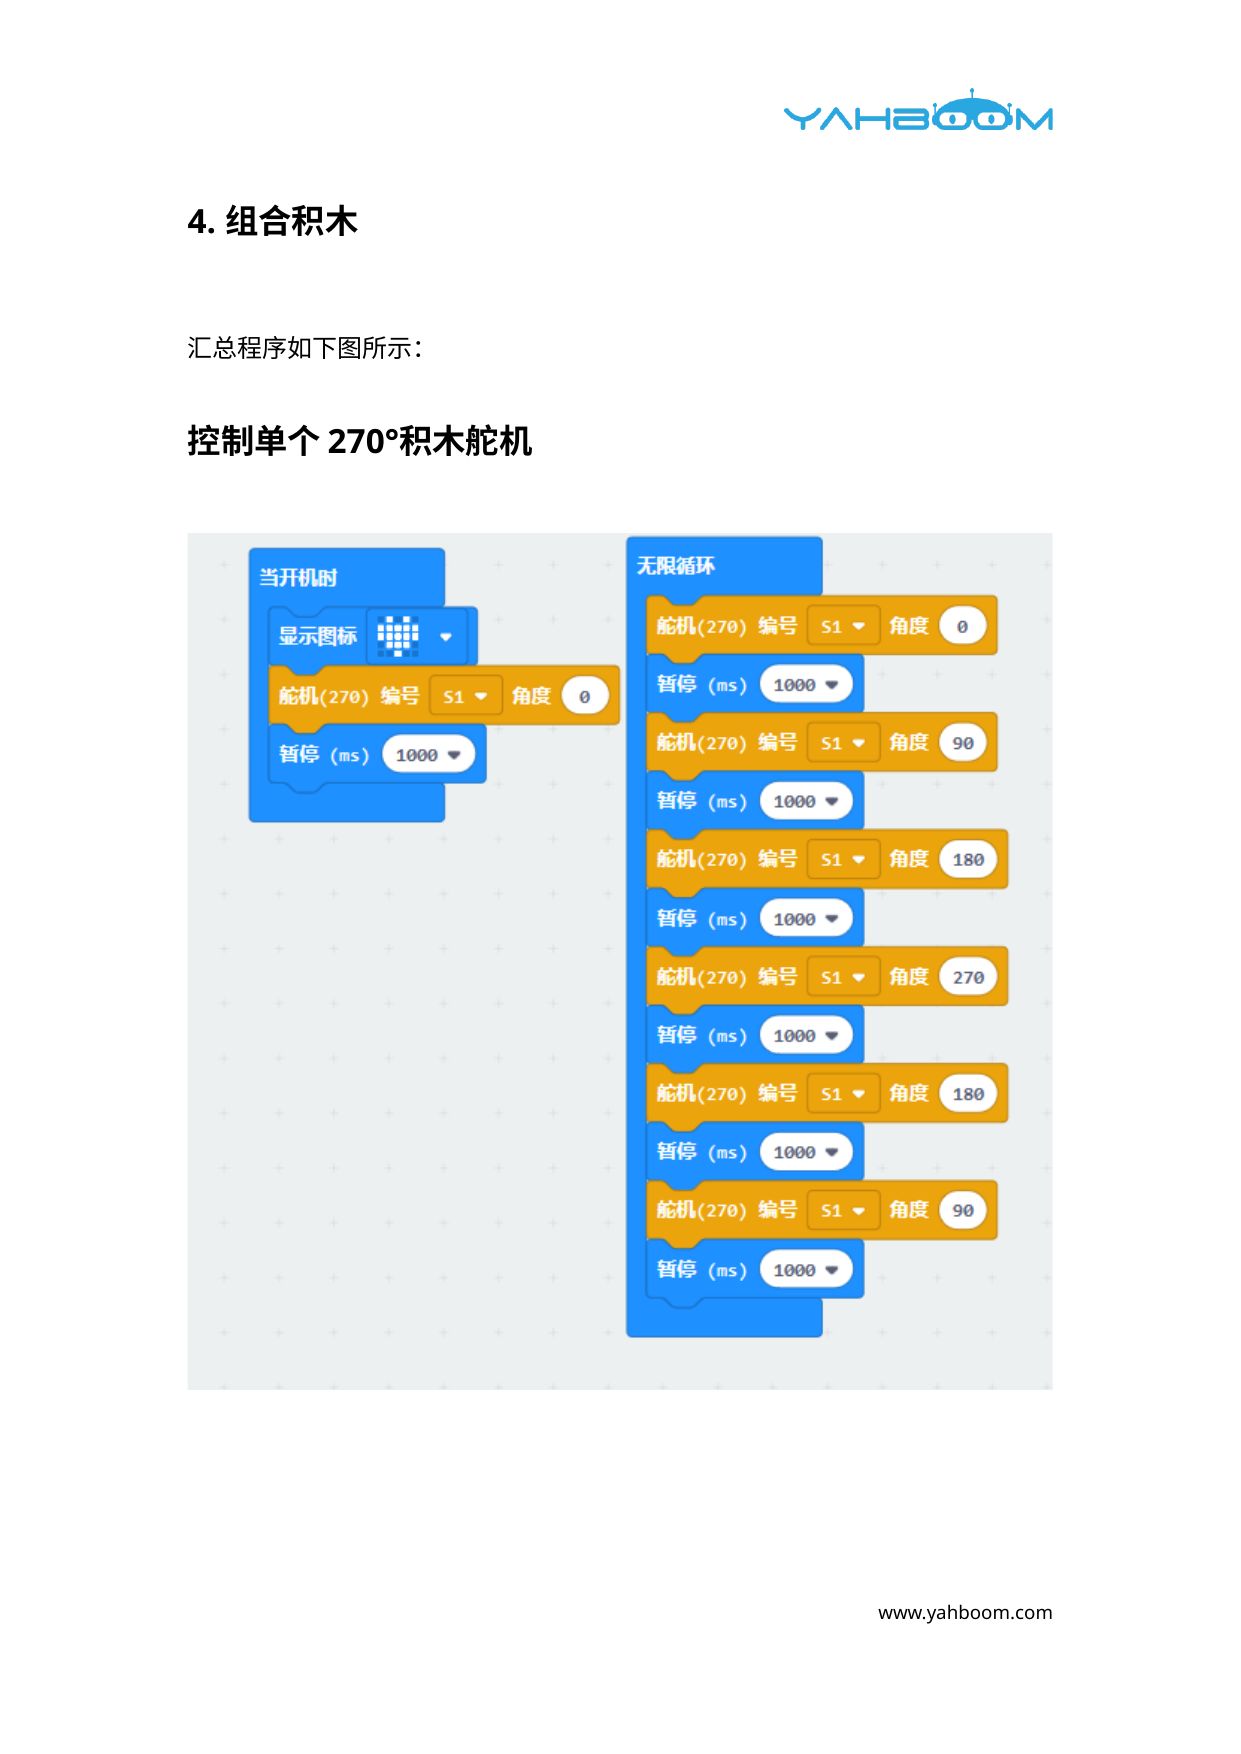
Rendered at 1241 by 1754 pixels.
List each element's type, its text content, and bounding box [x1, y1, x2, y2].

subtitle 控制单个270°积木舵机 [187, 406, 1053, 471]
subtitle 组合积木 [187, 187, 1053, 252]
picture [784, 88, 1053, 130]
picture [187, 533, 1053, 1390]
text 汇总程序如下图所示： [187, 314, 1053, 379]
